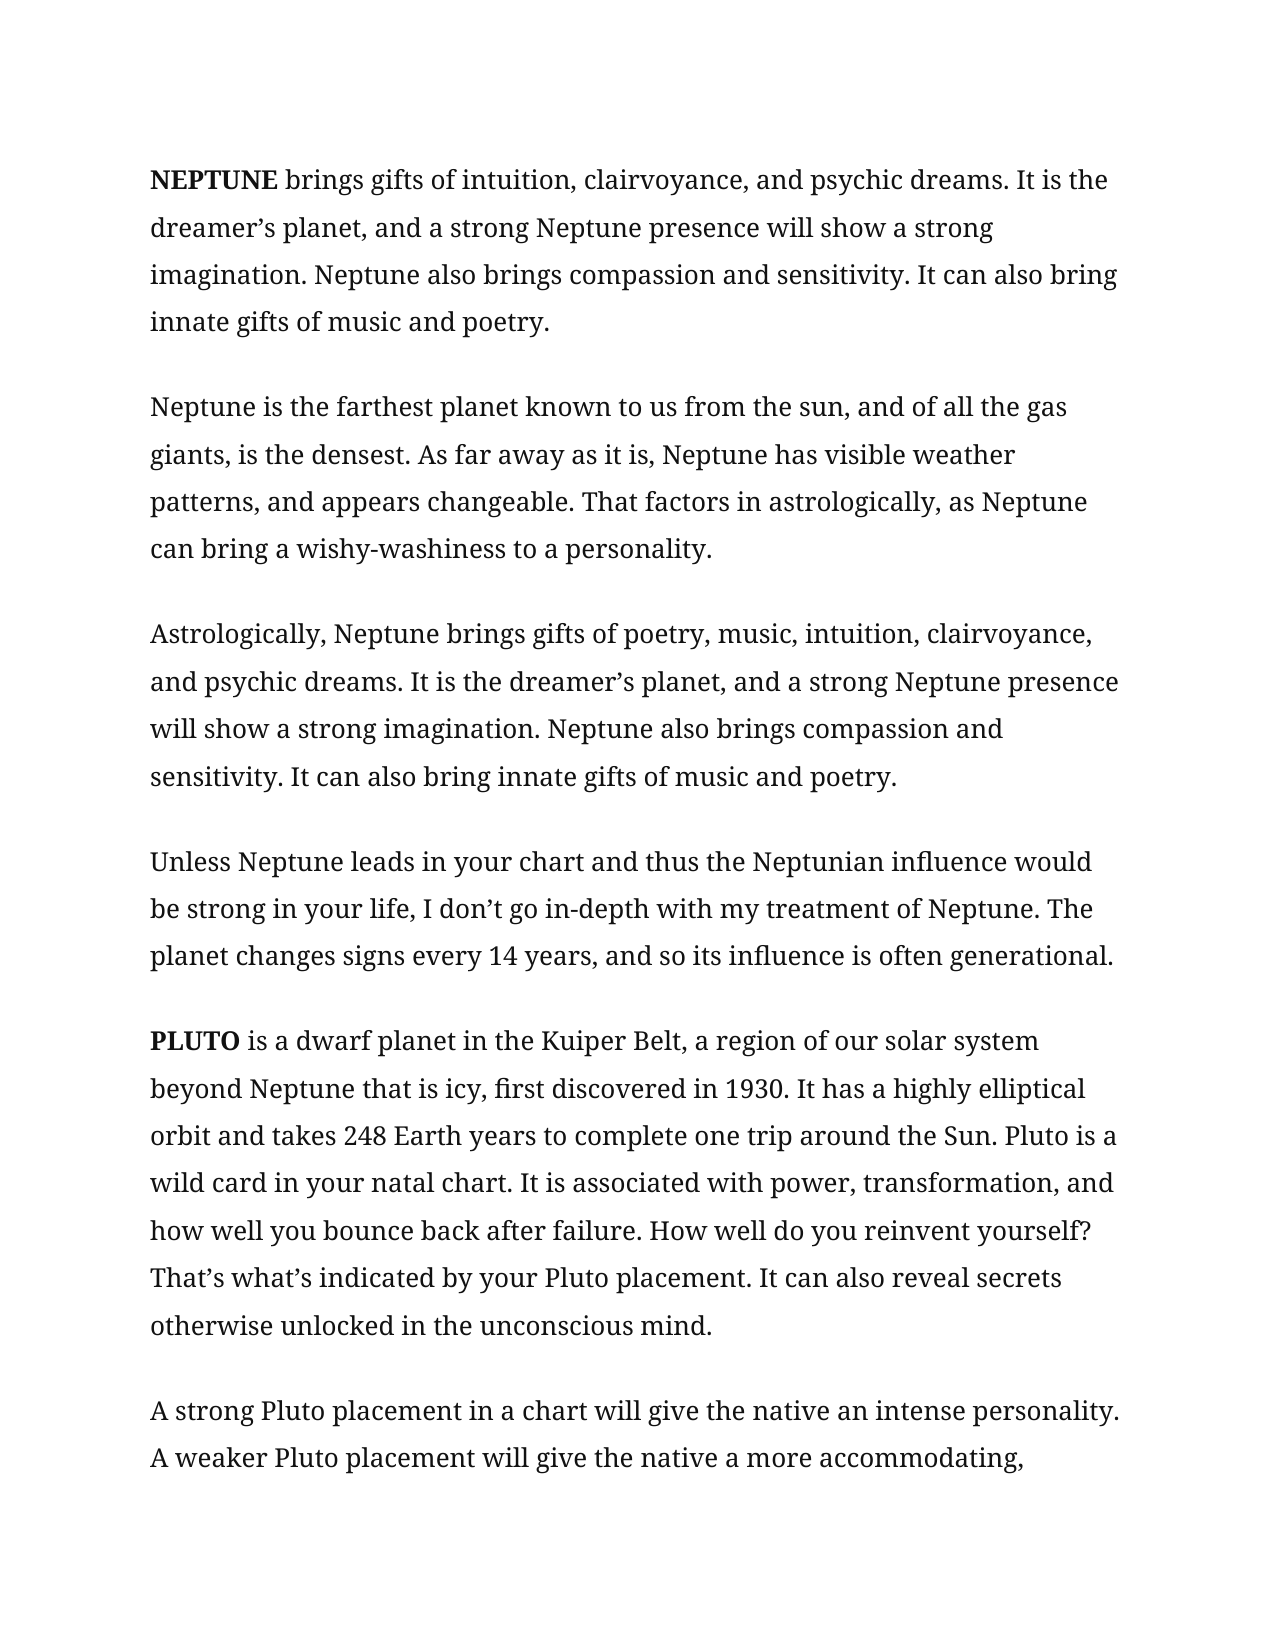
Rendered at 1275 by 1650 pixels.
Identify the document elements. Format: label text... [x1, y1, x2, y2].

text Unless Neptune leads in your chart and thus the Neptunian influence would be strong in your life, I don’t go in-depth with my treatment of Neptune. The planet changes signs every 14 years, and so its influence is often generational. [150, 831, 1125, 973]
text NEPTUNE brings gifts of intuition, clairvoyance, and psychic dreams. It is the dreamer’s planet, and a strong Neptune presence will show a strong imagination. Neptune also brings compassion and sensitivity. It can also bring innate gifts of music and poetry. [150, 150, 1125, 339]
text PLUTO is a dwarf planet in the Kuiper Belt, a region of our solar system beyond Neptune that is icy, first discovered in 1930. It has a highly elliptical orbit and takes 248 Earth years to complete one trip around the Sun. Pluto is a wild card in your natal chart. It is associated with power, transformation, and how well you bounce back after failure. How well do you reinvent yourself? That’s what’s indicated by your Pluto placement. It can also reveal secrets otherwise unlocked in the unconscious mind. [150, 1011, 1125, 1343]
text Neptune is the farthest planet known to us from the sun, and of all the gas giants, is the densest. As far away as it is, Neptune has visible weather patterns, and appears changeable. That factors in astrologically, as Neptune can bring a wishy-washiness to a personality. [150, 377, 1125, 567]
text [150, 1380, 1125, 1475]
text Astrologically, Neptune brings gifts of poetry, music, intuition, clairvoyance, and psychic dreams. It is the dreamer’s planet, and a strong Neptune presence will show a strong imagination. Neptune also brings compassion and sensitivity. It can also bring innate gifts of music and poetry. [150, 604, 1125, 794]
